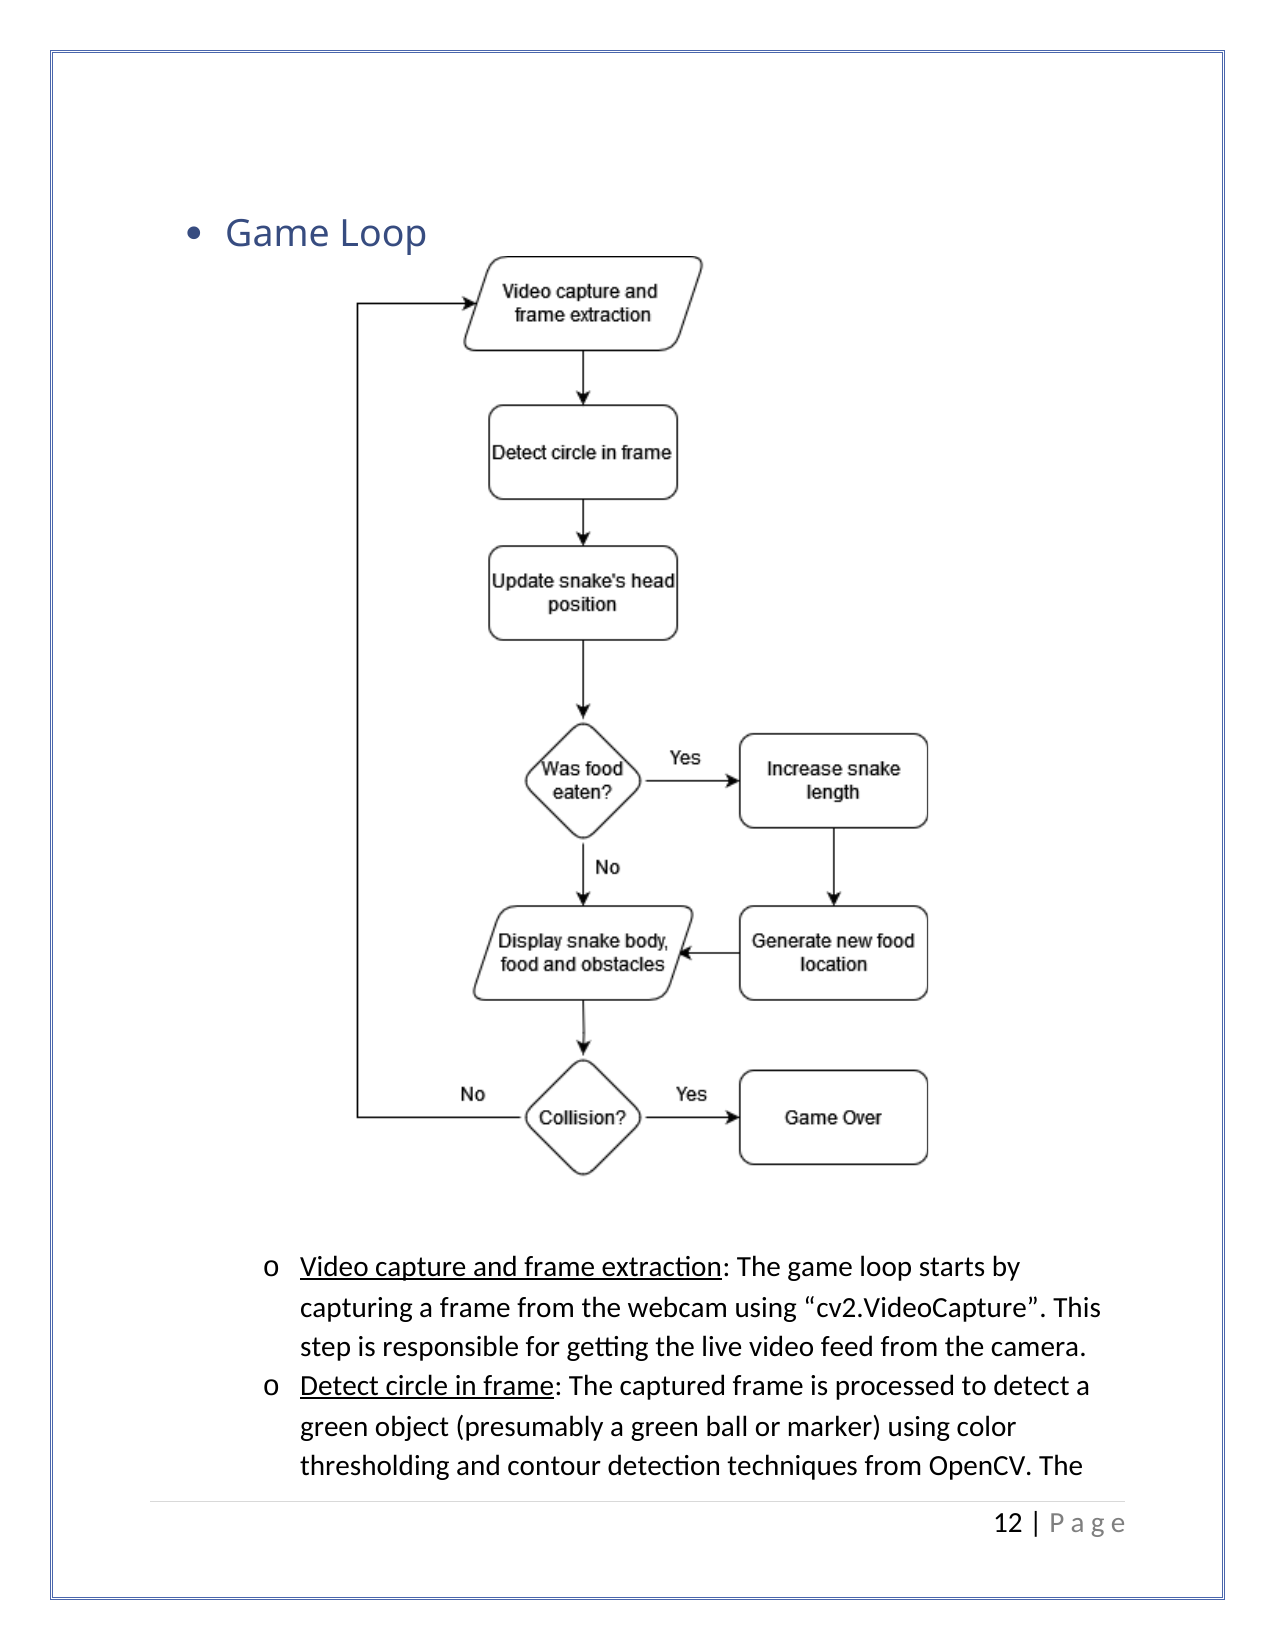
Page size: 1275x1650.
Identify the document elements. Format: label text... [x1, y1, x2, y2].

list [262, 1367, 1125, 1482]
picture [346, 256, 929, 1181]
subtitle Game Loop [187, 206, 1125, 257]
list Video capture and frame extraction: The game loop starts by capturing a frame from the webcam using “cv2.VideoCapture”. This step is responsible for getting the live video feed from the camera. [262, 1248, 1125, 1363]
